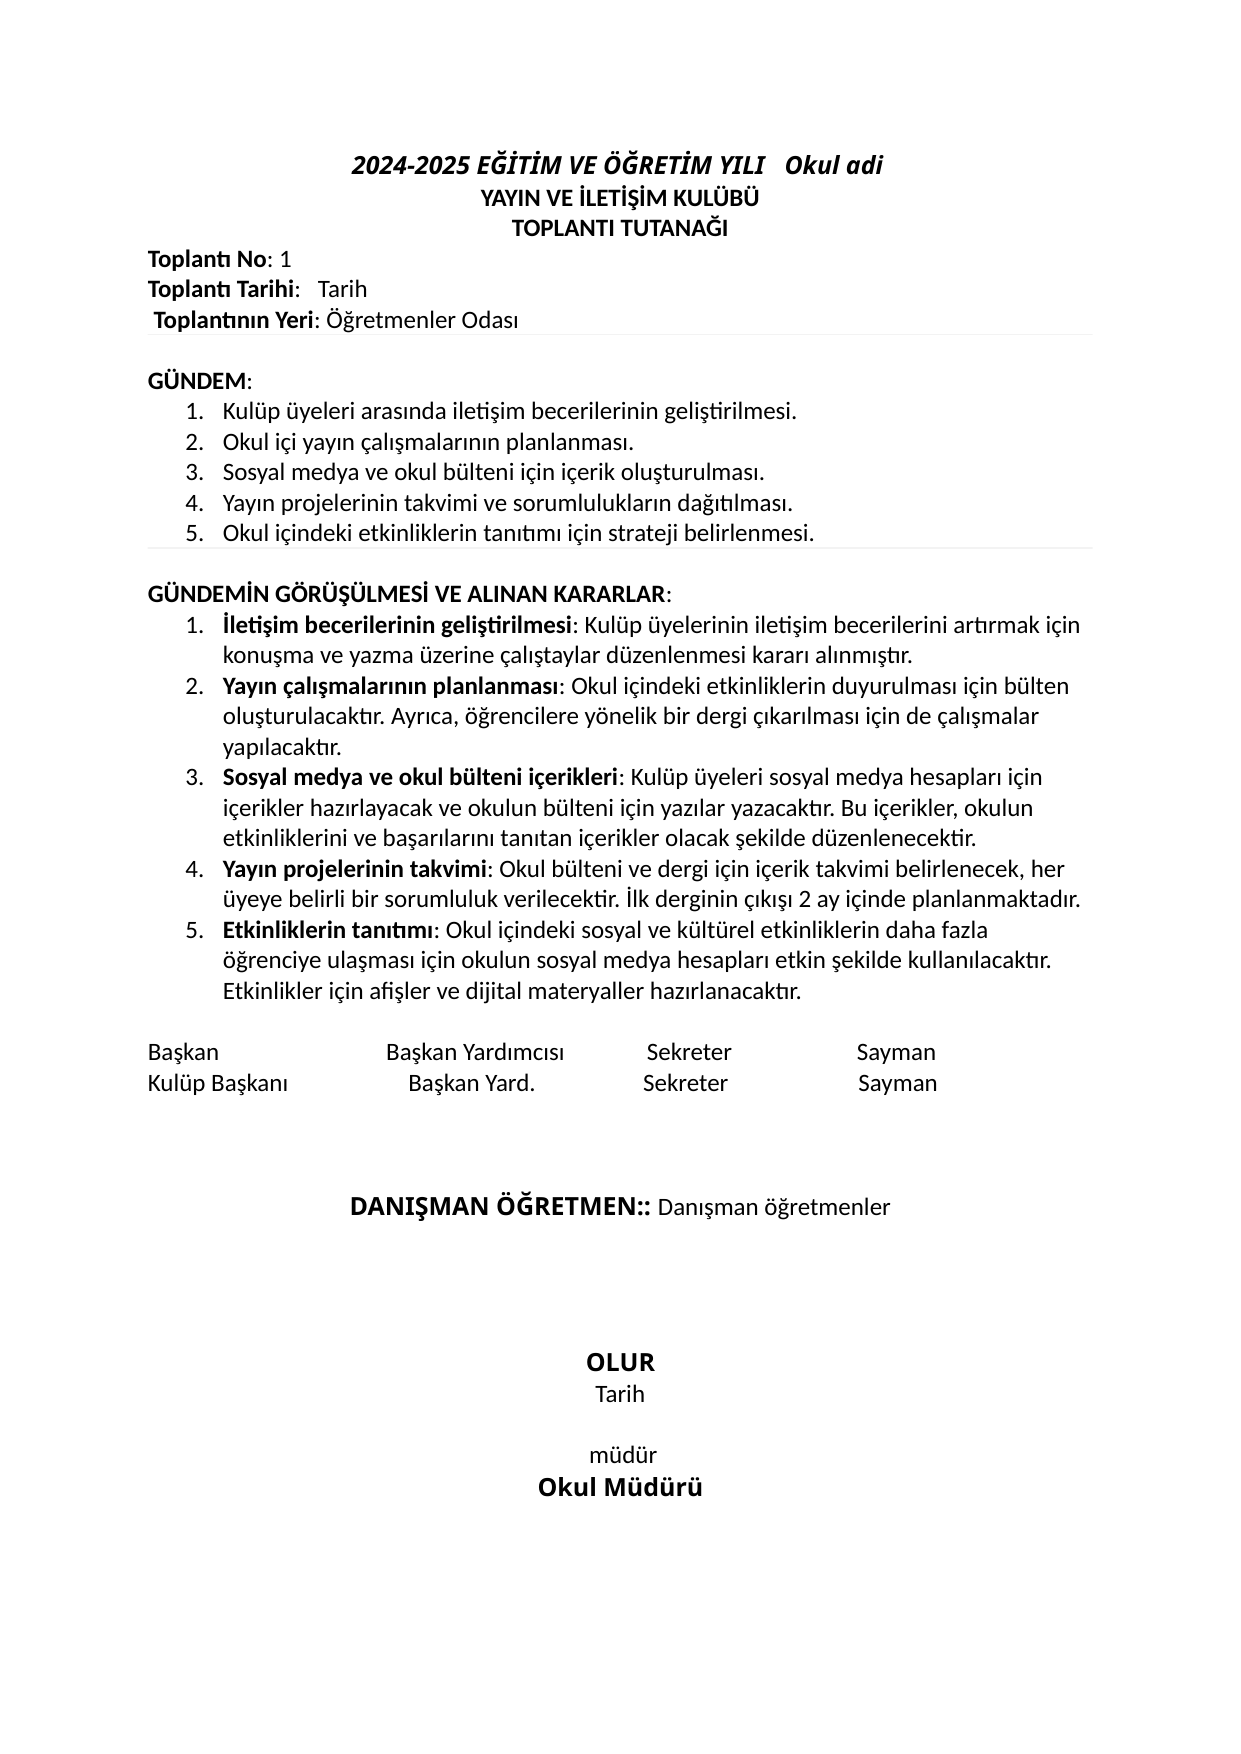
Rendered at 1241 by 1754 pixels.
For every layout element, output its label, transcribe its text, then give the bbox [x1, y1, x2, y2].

list Yayın projelerinin takvimi ve sorumlulukların dağıtılması. [185, 487, 1093, 517]
text GÜNDEMİN GÖRÜŞÜLMESİ VE ALINAN KARARLAR: [148, 578, 1093, 609]
list Yayın projelerinin takvimi: Okul bülteni ve dergi için içerik takvimi belirlenecek, her üyeye belirli bir sorumluluk verilecektir. İlk derginin çıkışı 2 ay içinde planlanmaktadır. [185, 853, 1093, 914]
list Sosyal medya ve okul bülteni için içerik oluşturulması. [185, 456, 1093, 487]
text GÜNDEM: [148, 365, 1093, 395]
list İletişim becerilerinin geliştirilmesi: Kulüp üyelerinin iletişim becerilerini artırmak için konuşma ve yazma üzerine çalıştaylar düzenlenmesi kararı alınmıştır. [185, 609, 1093, 670]
text Kulüp Başkanı Başkan Yard. Sekreter Sayman [148, 1067, 1093, 1097]
list Okul içi yayın çalışmalarının planlanması. [185, 426, 1093, 456]
text Okul Müdürü [148, 1470, 1093, 1504]
text OLUR [148, 1344, 1093, 1378]
text Toplantı No: 1 Toplantı Tarihi: Toplantının Yeri: Öğretmenler Odası [148, 243, 1093, 334]
list Sosyal medya ve okul bülteni içerikleri: Kulüp üyeleri sosyal medya hesapları için içerikler hazırlayacak ve okulun bülteni için yazılar yazacaktır. Bu içerikler, okulun etkinliklerini ve başarılarını tanıtan içerikler olacak şekilde düzenlenecektir. [185, 762, 1093, 853]
list Kulüp üyeleri arasında iletişim becerilerinin geliştirilmesi. [185, 395, 1093, 426]
text DANIŞMAN ÖĞRETMEN:: [148, 1189, 1093, 1223]
list Yayın çalışmalarının planlanması: Okul içindeki etkinliklerin duyurulması için bülten oluşturulacaktır. Ayrıca, öğrencilere yönelik bir dergi çıkarılması için de çalışmalar yapılacaktır. [185, 670, 1093, 762]
text 2024-2025 EĞİTİM VE ÖĞRETİM YILI YAYIN VE İLETİŞİM KULÜBÜ TOPLANTI TUTANAĞI [148, 148, 1093, 243]
list Okul içindeki etkinliklerin tanıtımı için strateji belirlenmesi. [185, 517, 1093, 547]
list Etkinliklerin tanıtımı: Okul içindeki sosyal ve kültürel etkinliklerin daha fazla öğrenciye ulaşması için okulun sosyal medya hesapları etkin şekilde kullanılacaktır. Etkinlikler için afişler ve dijital materyaller hazırlanacaktır. [185, 914, 1093, 1006]
